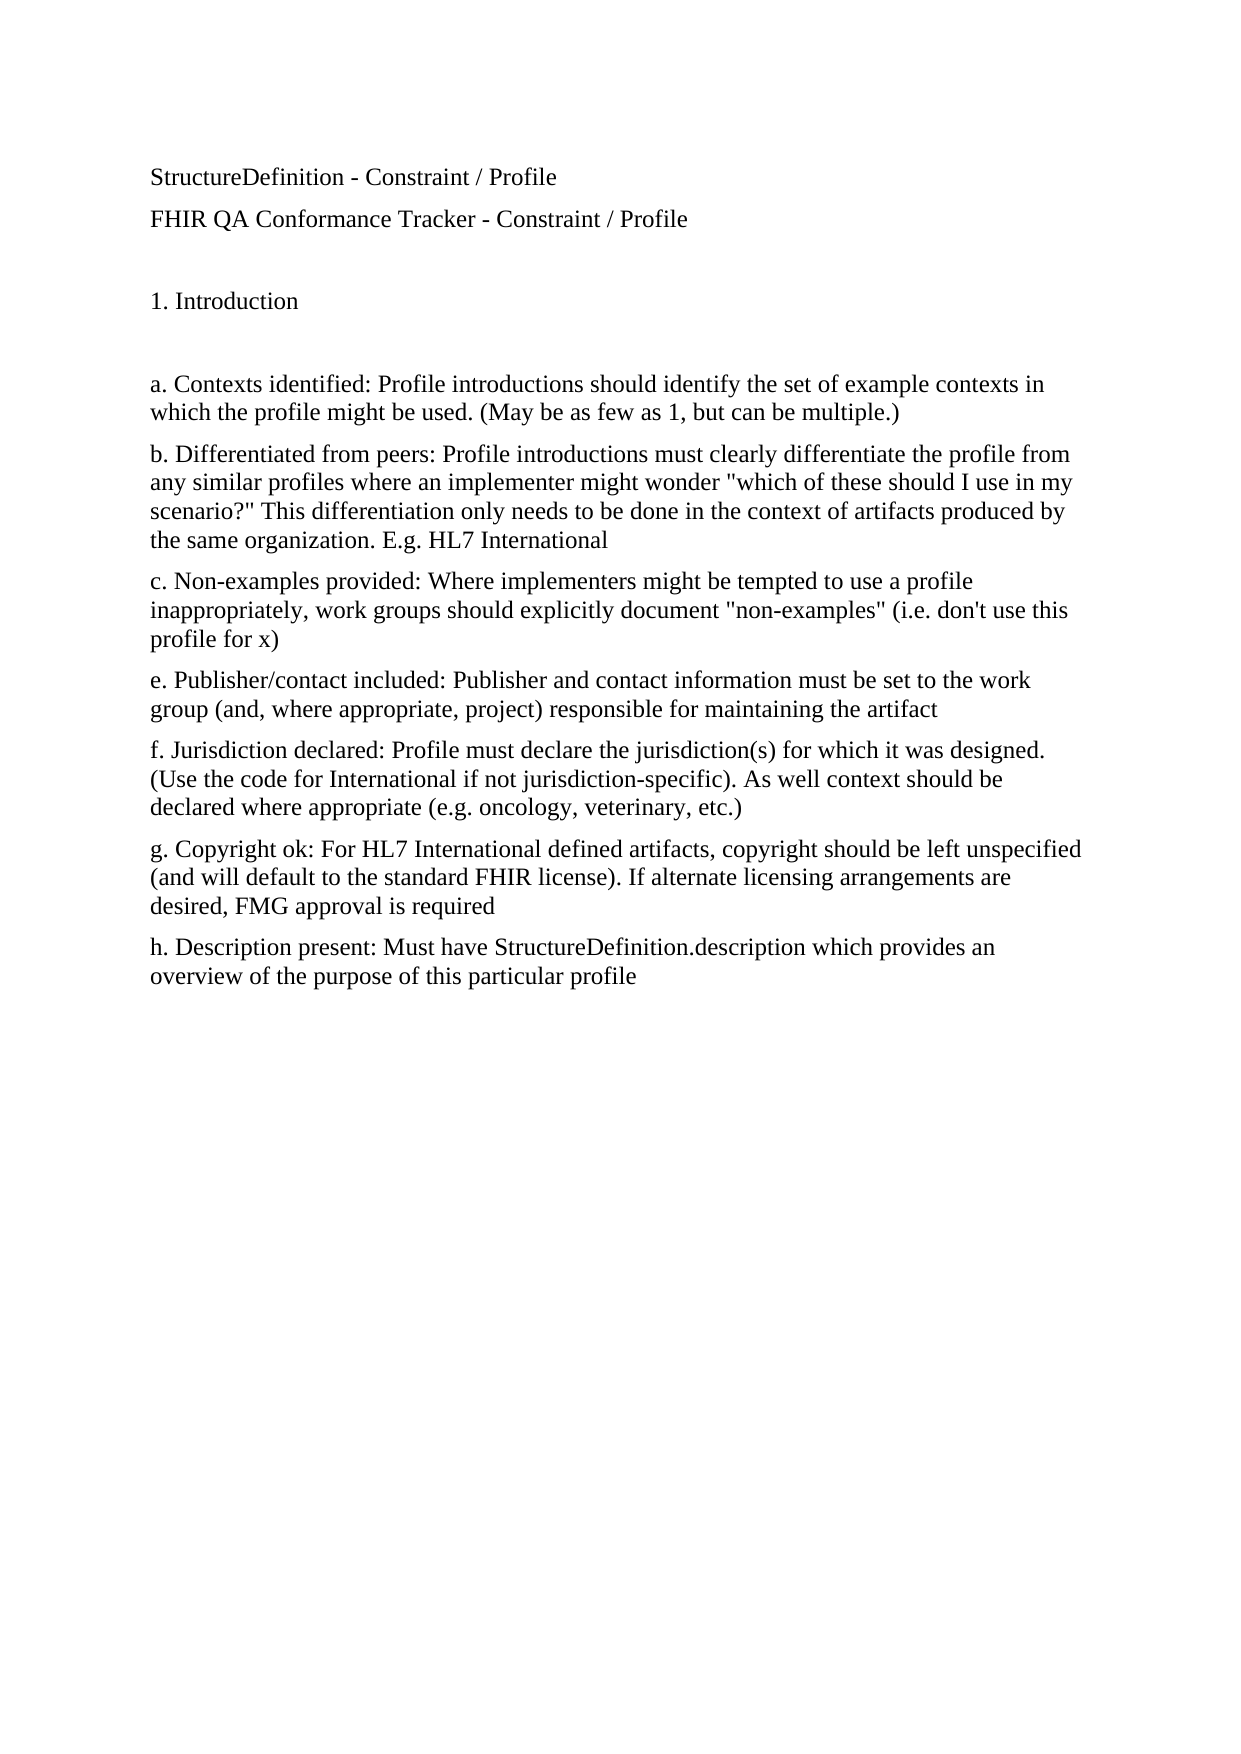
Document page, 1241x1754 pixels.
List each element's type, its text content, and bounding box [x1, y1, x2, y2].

text e. Publisher/contact included: Publisher and contact information must be set to the work group (and, where appropriate, project) responsible for maintaining the artifact [150, 665, 1090, 722]
text c. Non-examples provided: Where implementers might be tempted to use a profile inappropriately, work groups should explicitly document "non-examples" (i.e. don't use this profile for x) [150, 566, 1090, 652]
text g. Copyright ok: For HL7 International defined artifacts, copyright should be left unspecified (and will default to the standard FHIR license). If alternate licensing arrangements are desired, FMG approval is required [150, 834, 1090, 920]
text FHIR QA Conformance Tracker - Constraint / Profile [150, 204, 1090, 232]
text f. Jurisdiction declared: Profile must declare the jurisdiction(s) for which it was designed. (Use the code for International if not jurisdiction-specific). As well context should be declared where appropriate (e.g. oncology, veterinary, etc.) [150, 735, 1090, 821]
text h. Description present: Must have StructureDefinition.description which provides an overview of the purpose of this particular profile [150, 932, 1090, 990]
text StructureDefinition - Constraint / Profile [150, 162, 1090, 191]
text 1. Introduction [150, 286, 1090, 315]
text a. Contexts identified: Profile introductions should identify the set of example contexts in which the profile might be used. (May be as few as 1, but can be multiple.) [150, 369, 1090, 426]
text b. Differentiated from peers: Profile introductions must clearly differentiate the profile from any similar profiles where an implementer might wonder "which of these should I use in my scenario?" This differentiation only needs to be done in the context of artifacts produced by the same organization. E.g. HL7 International [150, 439, 1090, 554]
